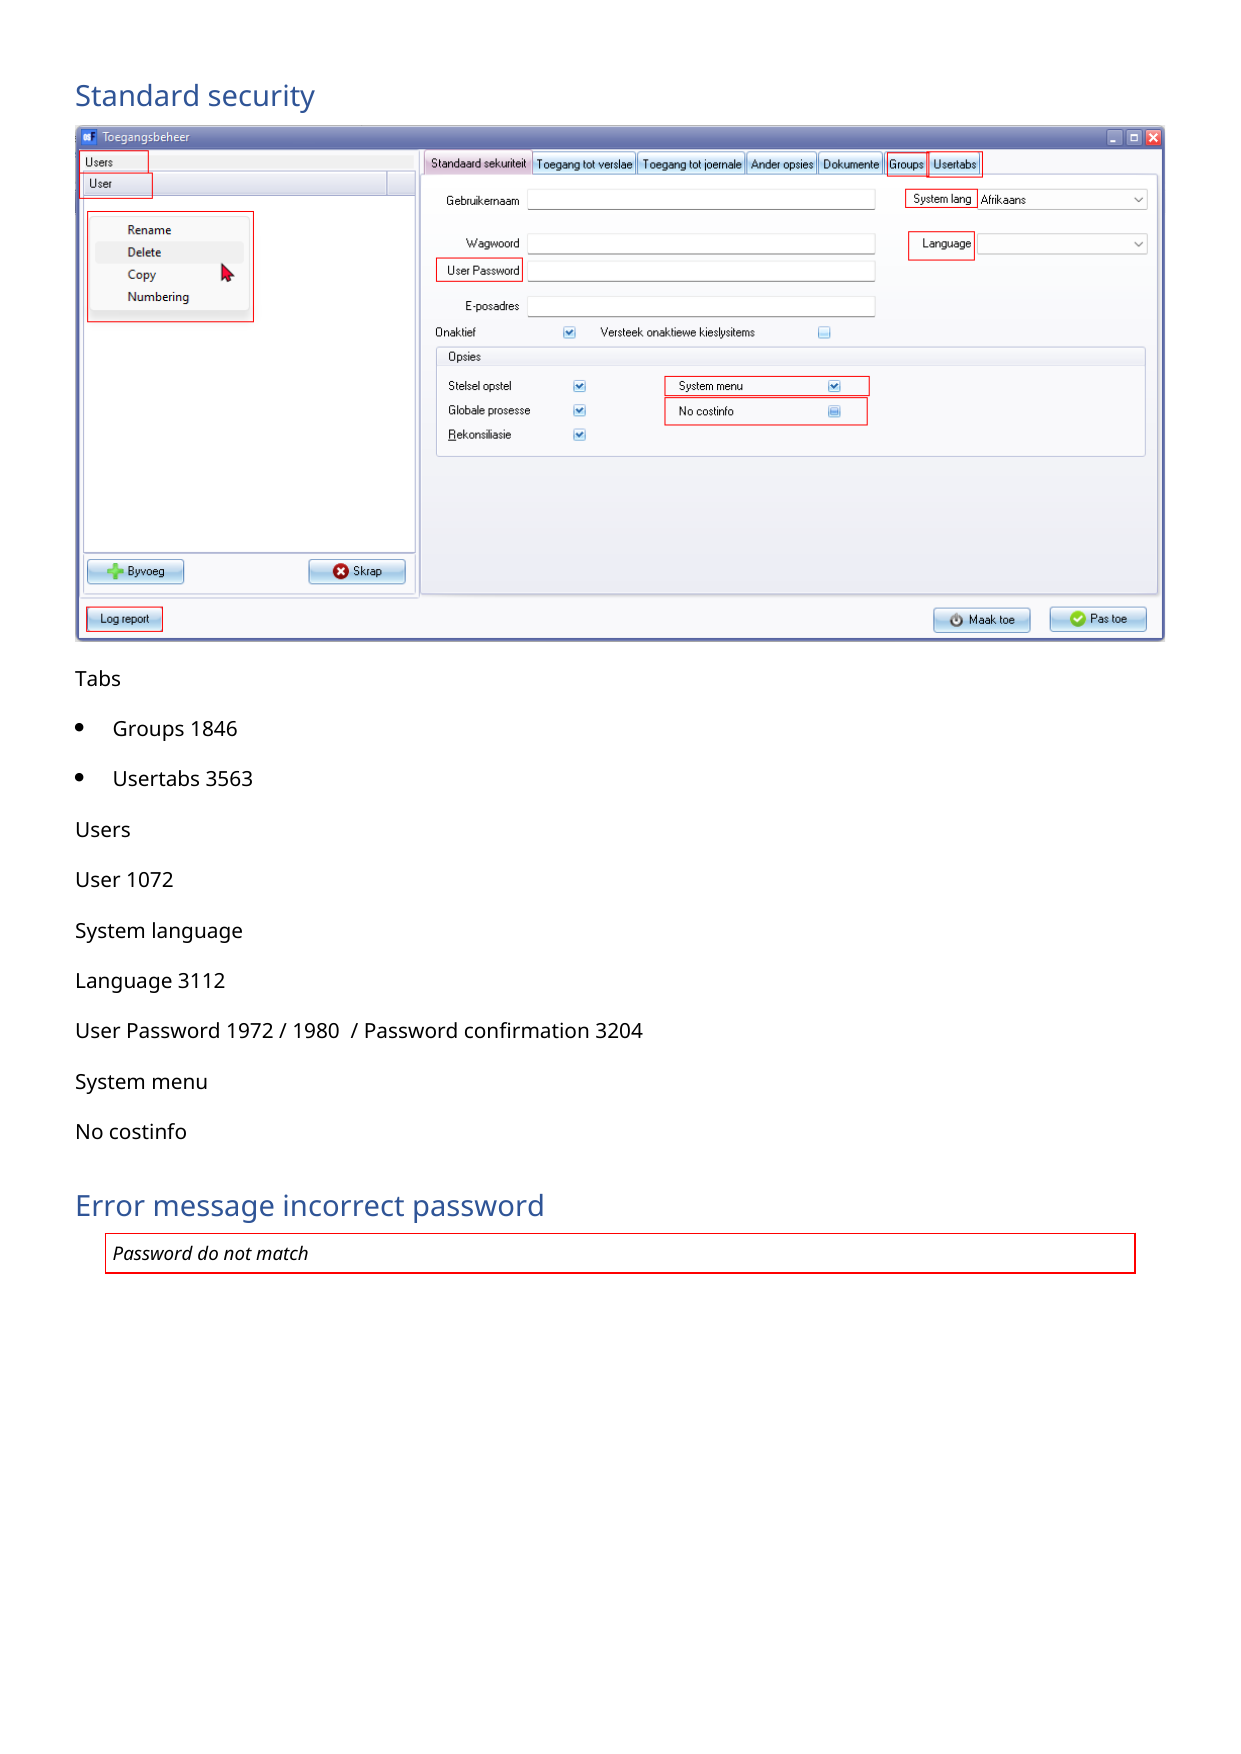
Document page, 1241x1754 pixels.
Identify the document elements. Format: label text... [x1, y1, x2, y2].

text System menu [75, 1067, 1165, 1096]
text Language 3112 [75, 966, 1165, 995]
text Tabs [75, 664, 1165, 692]
subtitle Error message incorrect password [75, 1185, 1165, 1225]
text Users [75, 815, 1165, 843]
picture [75, 125, 1166, 642]
text Password do not match [106, 1234, 1134, 1272]
subtitle Standard security [75, 75, 1165, 115]
text System language [75, 916, 1165, 944]
list Groups 1846 [75, 714, 1165, 743]
list Usertabs 3563 [75, 764, 1165, 793]
text User 1072 [75, 865, 1165, 894]
text User Password 1972 / 1980 / Password confirmation 3204 [75, 1017, 1165, 1045]
text No costinfo [75, 1117, 1165, 1146]
